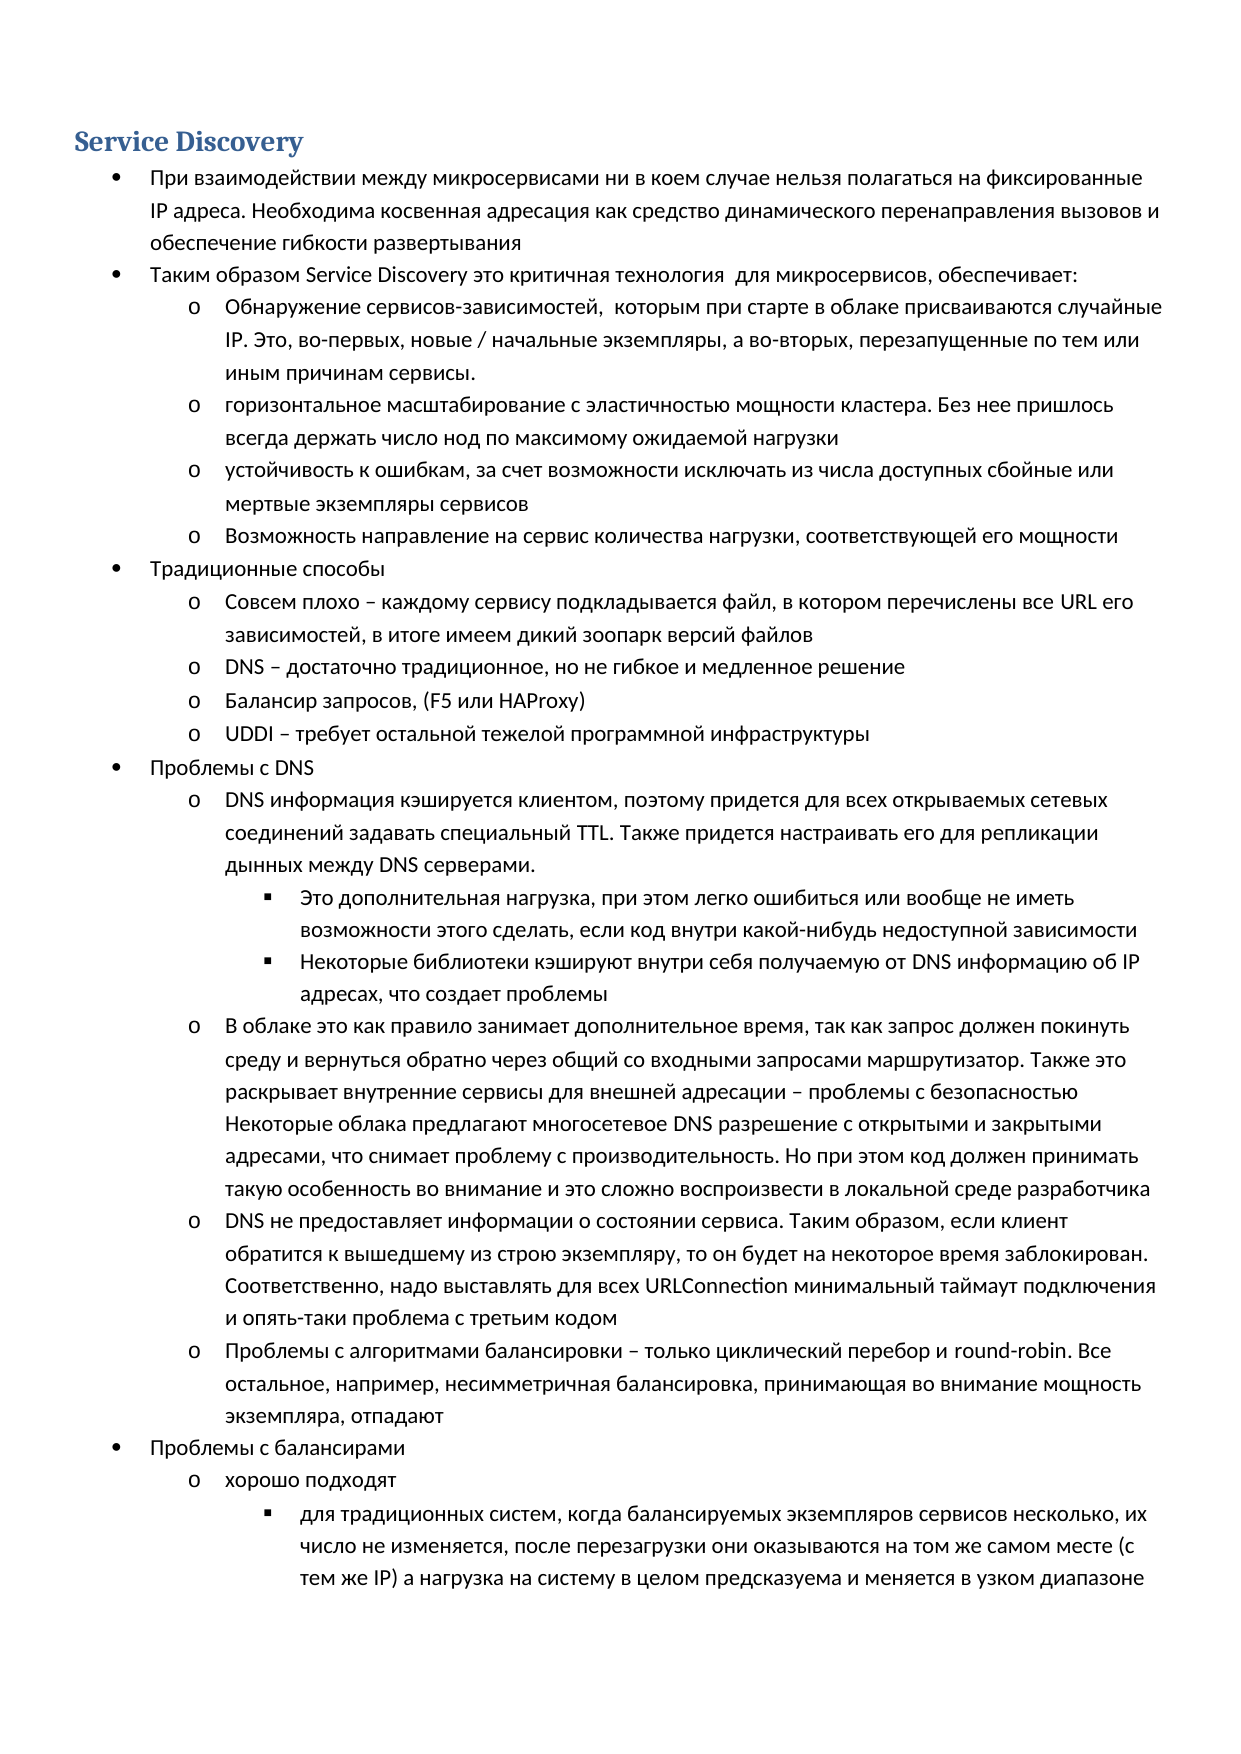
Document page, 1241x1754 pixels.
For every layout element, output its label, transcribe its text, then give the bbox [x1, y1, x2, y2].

list В облаке это как правило занимает дополнительное время, так как запрос должен покинуть среду и вернуться обратно через общий со входными запросами маршрутизатор. Также это раскрывает внутренние сервисы для внешней адресации – проблемы с безопасностью Некоторые облака предлагают многосетевое DNS разрешение с открытыми и закрытыми адресами, что снимает проблему с производительность. Но при этом код должен принимать такую особенность во внимание и это сложно воспроизвести в локальной среде разработчика [187, 1012, 1165, 1202]
list Это дополнительная нагрузка, при этом легко ошибиться или вообще не иметь возможности этого сделать, если код внутри какой-нибудь недоступной зависимости [262, 883, 1165, 943]
list DNS информация кэшируется клиентом, поэтому придется для всех открываемых сетевых соединений задавать специальный TTL. Также придется настраивать его для репликации дынных между DNS серверами. [187, 785, 1165, 879]
list хорошо подходят [187, 1466, 1165, 1495]
list Некоторые библиотеки кэшируют внутри себя получаемую от DNS информацию об IP адресах, что создает проблемы [262, 947, 1165, 1007]
list Проблемы с балансирами [112, 1433, 1165, 1461]
list Обнаружение сервисов-зависимостей, которым при старте в облаке присваиваются случайные IP. Это, во-первых, новые / начальные экземпляры, а во-вторых, перезапущенные по тем или иным причинам сервисы. [187, 292, 1165, 386]
list Проблемы с алгоритмами балансировки – только циклический перебор и round-robin. Все остальное, например, несимметричная балансировка, принимающая во внимание мощность экземпляра, отпадают [187, 1336, 1165, 1429]
list Традиционные способы [112, 554, 1165, 583]
list Совсем плохо – каждому сервису подкладывается файл, в котором перечислены все URL его зависимостей, в итоге имеем дикий зоопарк версий файлов [187, 587, 1165, 648]
subtitle Service Discovery [75, 125, 1165, 158]
list При взаимодействии между микросервисами ни в коем случае нельзя полагаться на фиксированные IP адреса. Необходима косвенная адресация как средство динамического перенаправления вызовов и обеспечение гибкости развертывания [112, 163, 1165, 256]
list UDDI – требует остальной тежелой программной инфраструктуры [187, 719, 1165, 748]
list Таким образом Service Discovery это критичная технология для микросервисов, обеспечивает: [112, 260, 1165, 288]
list для традиционных систем, когда балансируемых экземпляров сервисов несколько, их число не изменяется, после перезагрузки они оказываются на том же самом месте (с тем же IP) а нагрузка на систему в целом предсказуема и меняется в узком диапазоне [262, 1499, 1165, 1592]
list горизонтальное масштабирование с эластичностью мощности кластера. Без нее пришлось всегда держать число нод по максимому ожидаемой нагрузки [187, 390, 1165, 451]
list DNS – достаточно традиционное, но не гибкое и медленное решение [187, 652, 1165, 681]
list Балансир запросов, (F5 или HAProxy) [187, 686, 1165, 715]
list DNS не предоставляет информации о состоянии сервиса. Таким образом, если клиент обратится к вышедшему из строю экземпляру, то он будет на некоторое время заблокирован. Соответственно, надо выставлять для всех URLConnection минимальный таймаут подключения и опять-таки проблема с третьим кодом [187, 1206, 1165, 1332]
list устойчивость к ошибкам, за счет возможности исключать из числа доступных сбойные или мертвые экземпляры сервисов [187, 456, 1165, 517]
list Проблемы с DNS [112, 753, 1165, 781]
list Возможность направление на сервис количества нагрузки, соответствующей его мощности [187, 521, 1165, 550]
